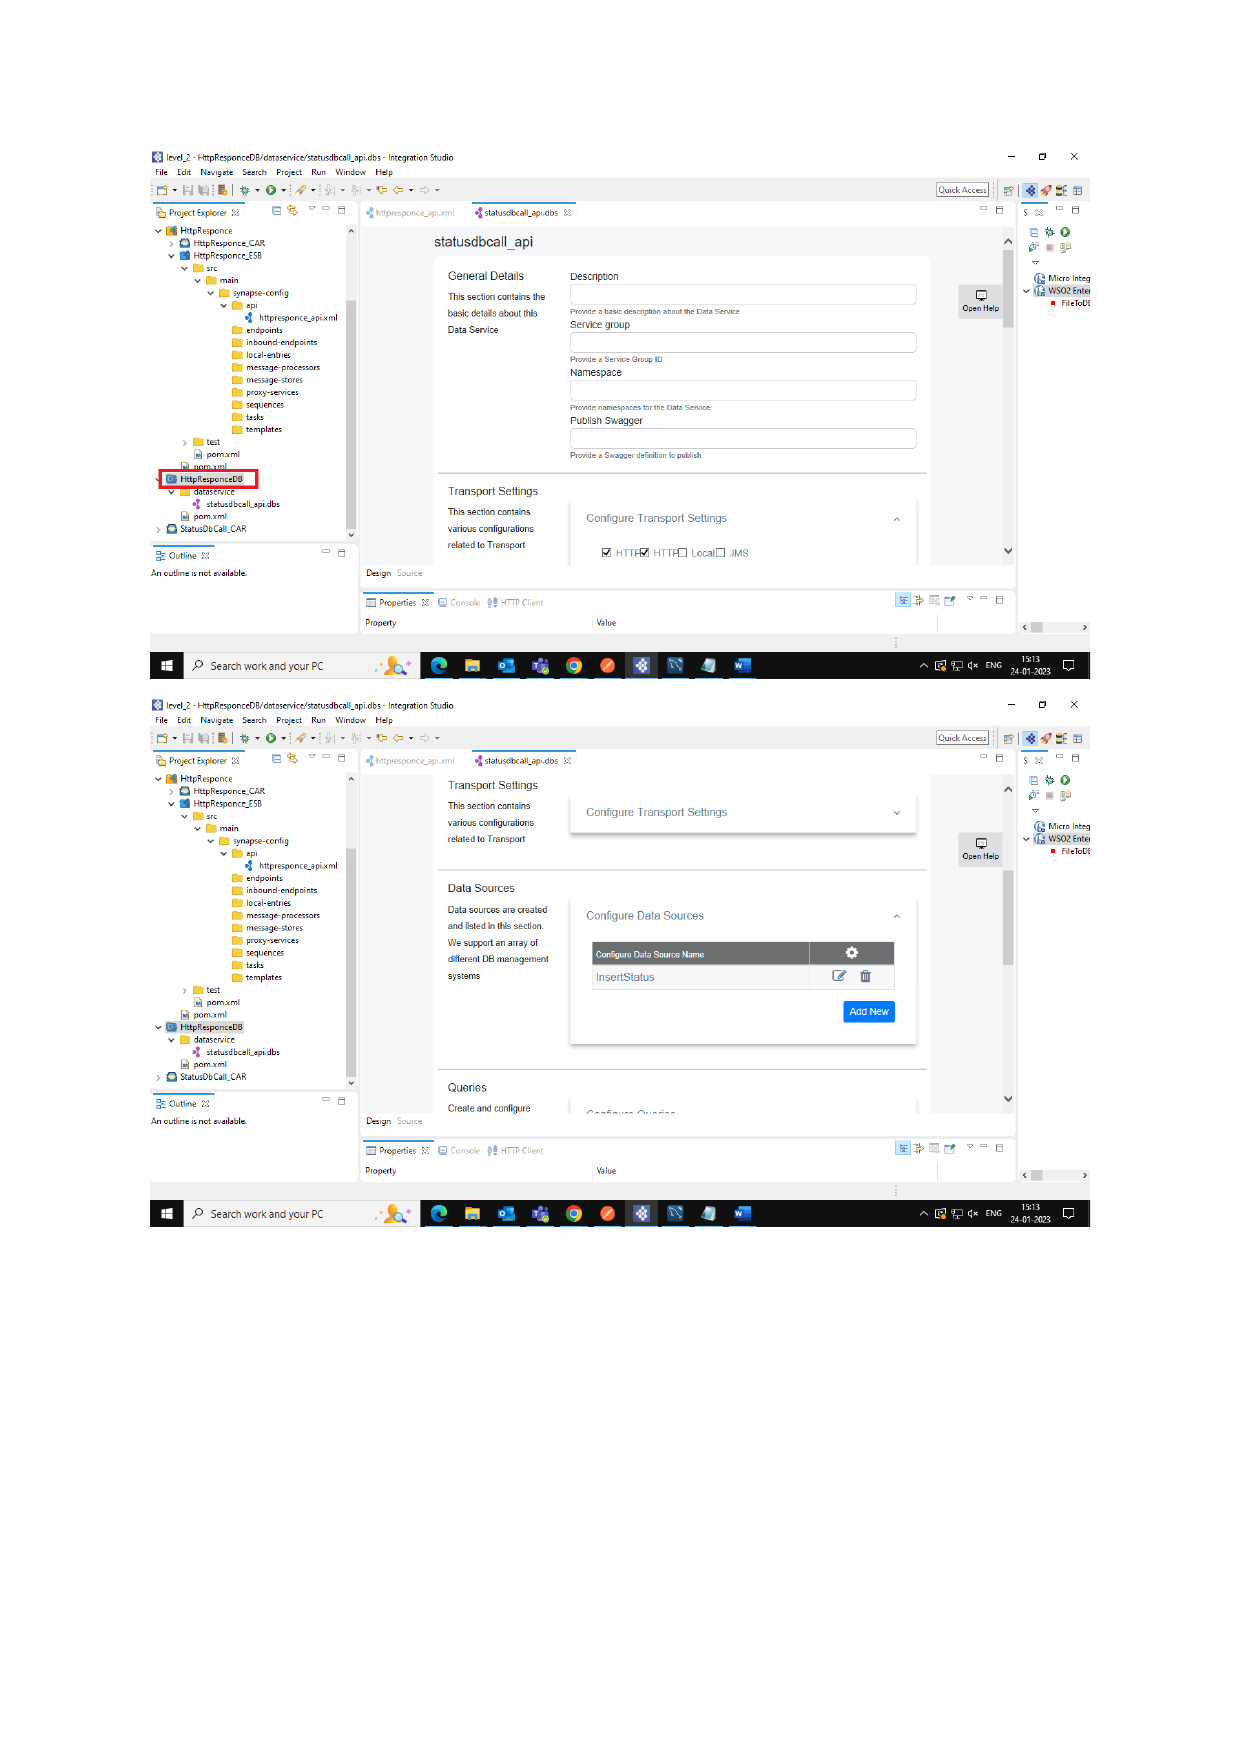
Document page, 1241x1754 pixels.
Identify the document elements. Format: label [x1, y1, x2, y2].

picture [150, 697, 1091, 1227]
picture [150, 150, 1091, 679]
